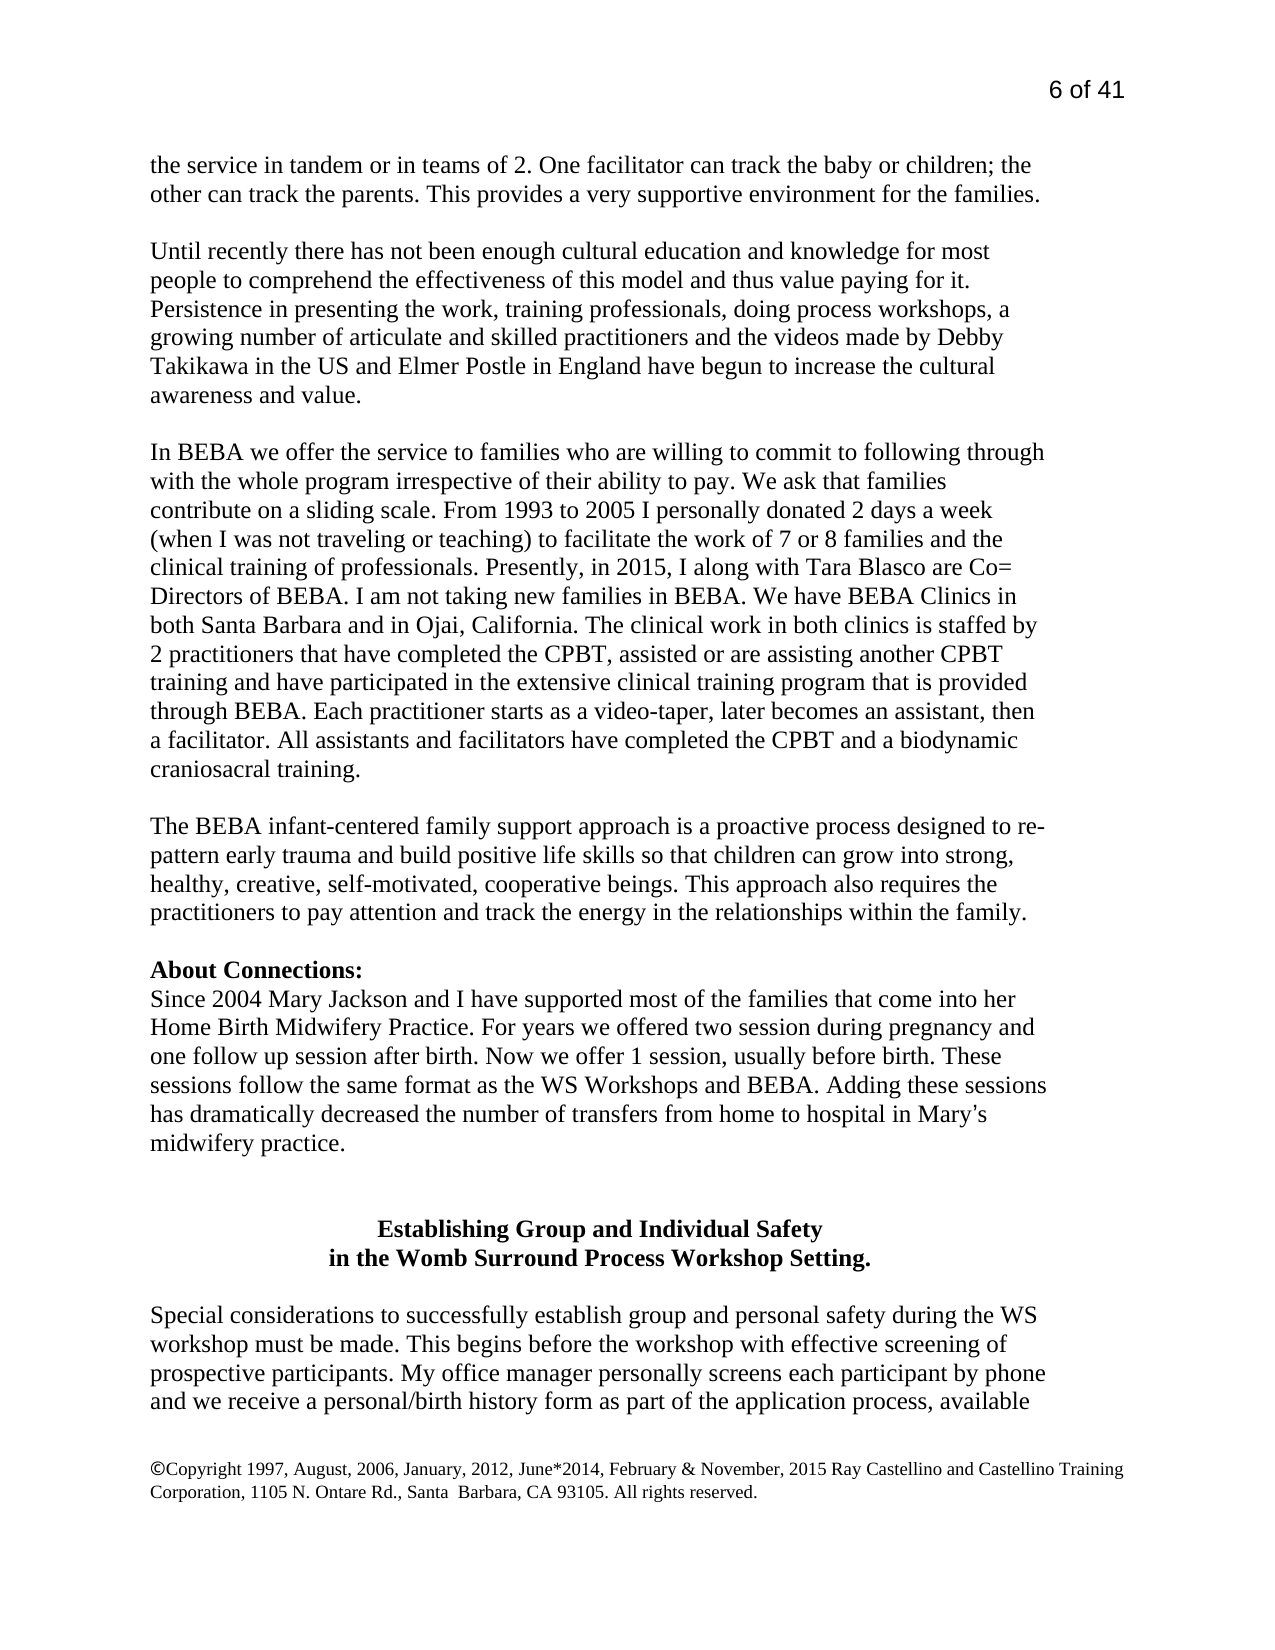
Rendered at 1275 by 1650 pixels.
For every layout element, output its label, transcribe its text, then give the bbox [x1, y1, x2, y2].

text Until recently there has not been enough cultural education and knowledge for most people to comprehend the effectiveness of this model and thus value paying for it. Persistence in presenting the work, training professionals, doing process workshops, a growing number of articulate and skilled practitioners and the videos made by Debby Takikawa in the US and Elmer Postle in England have begun to increase the cultural awareness and value. [150, 236, 1050, 409]
text in the Womb Surround Process Workshop Setting. [150, 1243, 1050, 1271]
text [150, 1300, 1050, 1415]
text Since 2004 Mary Jackson and I have supported most of the families that come into her Home Birth Midwifery Practice. For years we offered two session during pregnancy and one follow up session after birth. Now we offer 1 session, usually before birth. These sessions follow the same format as the WS Workshops and BEBA. Adding these sessions has dramatically decreased the number of transfers from home to hospital in Mary’s midwifery practice. [150, 984, 1050, 1156]
text Establishing Group and Individual Safety [150, 1214, 1050, 1243]
text About Connections: [150, 955, 1050, 984]
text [150, 150, 1050, 207]
text The BEBA infant-centered family support approach is a proactive process designed to re-pattern early trauma and build positive life skills so that children can grow into strong, healthy, creative, self-motivated, cooperative beings. This approach also requires the practitioners to pay attention and track the energy in the relationships within the family. [150, 811, 1050, 926]
text In BEBA we offer the service to families who are willing to commit to following through with the whole program irrespective of their ability to pay. We ask that families contribute on a sliding scale. From 1993 to 2005 I personally donated 2 days a week (when I was not traveling or teaching) to facilitate the work of 7 or 8 families and the clinical training of professionals. Presently, in 2015, I along with Tara Blasco are Co= Directors of BEBA. I am not taking new families in BEBA. We have BEBA Clinics in both Santa Barbara and in Ojai, California. The clinical work in both clinics is staffed by 2 practitioners that have completed the CPBT, assisted or are assisting another CPBT training and have participated in the extensive clinical training program that is provided through BEBA. Each practitioner starts as a video-taper, later becomes an assistant, then a facilitator. All assistants and facilitators have completed the CPBT and a biodynamic craniosacral training. [150, 437, 1050, 782]
